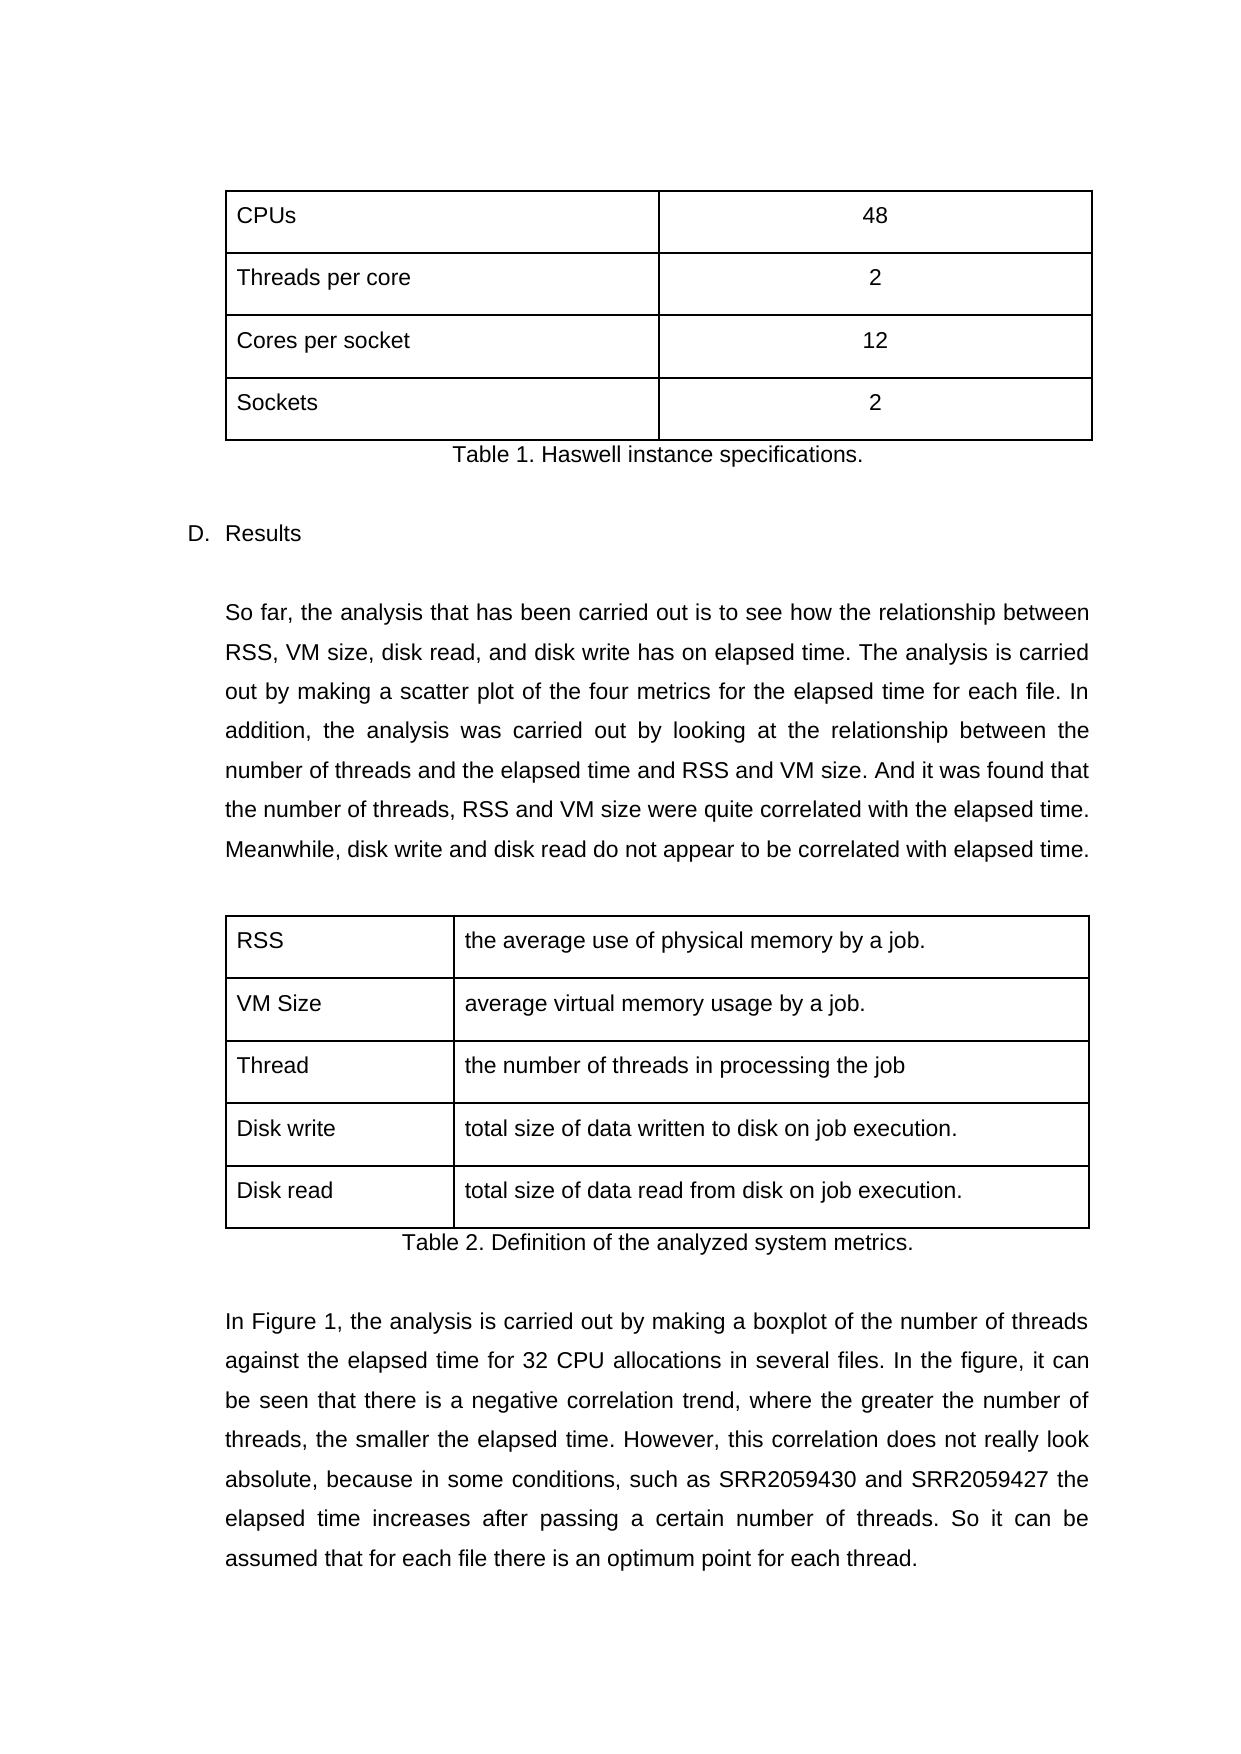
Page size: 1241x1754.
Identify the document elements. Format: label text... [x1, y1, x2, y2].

text In Figure 1, the analysis is carried out by making a boxplot of the number of threads against the elapsed time for 32 CPU allocations in several files. In the figure, it can be seen that there is a negative correlation trend, where the greater the number of threads, the smaller the elapsed time. However, this correlation does not really look absolute, because in some conditions, such as SRR2059430 and SRR2059427 the elapsed time increases after passing a certain number of threads. So it can be assumed that for each file there is an optimum point for each thread. [225, 1308, 1090, 1571]
table_header the average use of physical memory by a job. [455, 917, 1088, 977]
table_cell 2 [660, 379, 1091, 439]
table_cell Disk read [227, 1167, 453, 1227]
table_header RSS [227, 917, 453, 977]
list Results [187, 520, 1090, 546]
table_cell 12 [660, 316, 1091, 377]
table_cell Threads per core [227, 254, 658, 314]
text So far, the analysis that has been carried out is to see how the relationship between RSS, VM size, disk read, and disk write has on elapsed time. The analysis is carried out by making a scatter plot of the four metrics for the elapsed time for each file. In addition, the analysis was carried out by looking at the relationship between the number of threads and the elapsed time and RSS and VM size. And it was found that the number of threads, RSS and VM size were quite correlated with the elapsed time. Meanwhile, disk write and disk read do not appear to be correlated with elapsed time. [225, 599, 1090, 862]
table_header CPUs [227, 192, 658, 252]
table_cell VM Size [227, 979, 453, 1040]
table_cell 2 [660, 254, 1091, 314]
table_cell total size of data read from disk on job execution. [455, 1167, 1088, 1227]
table_cell the number of threads in processing the job [455, 1042, 1088, 1102]
text Table 1. Haswell instance specifications. [225, 441, 1090, 467]
table_cell Cores per socket [227, 316, 658, 377]
text Table 2. Definition of the analyzed system metrics. [225, 1229, 1090, 1255]
table_cell average virtual memory usage by a job. [455, 979, 1088, 1040]
table_cell Disk write [227, 1104, 453, 1164]
table_cell Sockets [227, 379, 658, 439]
table_cell total size of data written to disk on job execution. [455, 1104, 1088, 1164]
table_cell Thread [227, 1042, 453, 1102]
table_header 48 [660, 192, 1091, 252]
